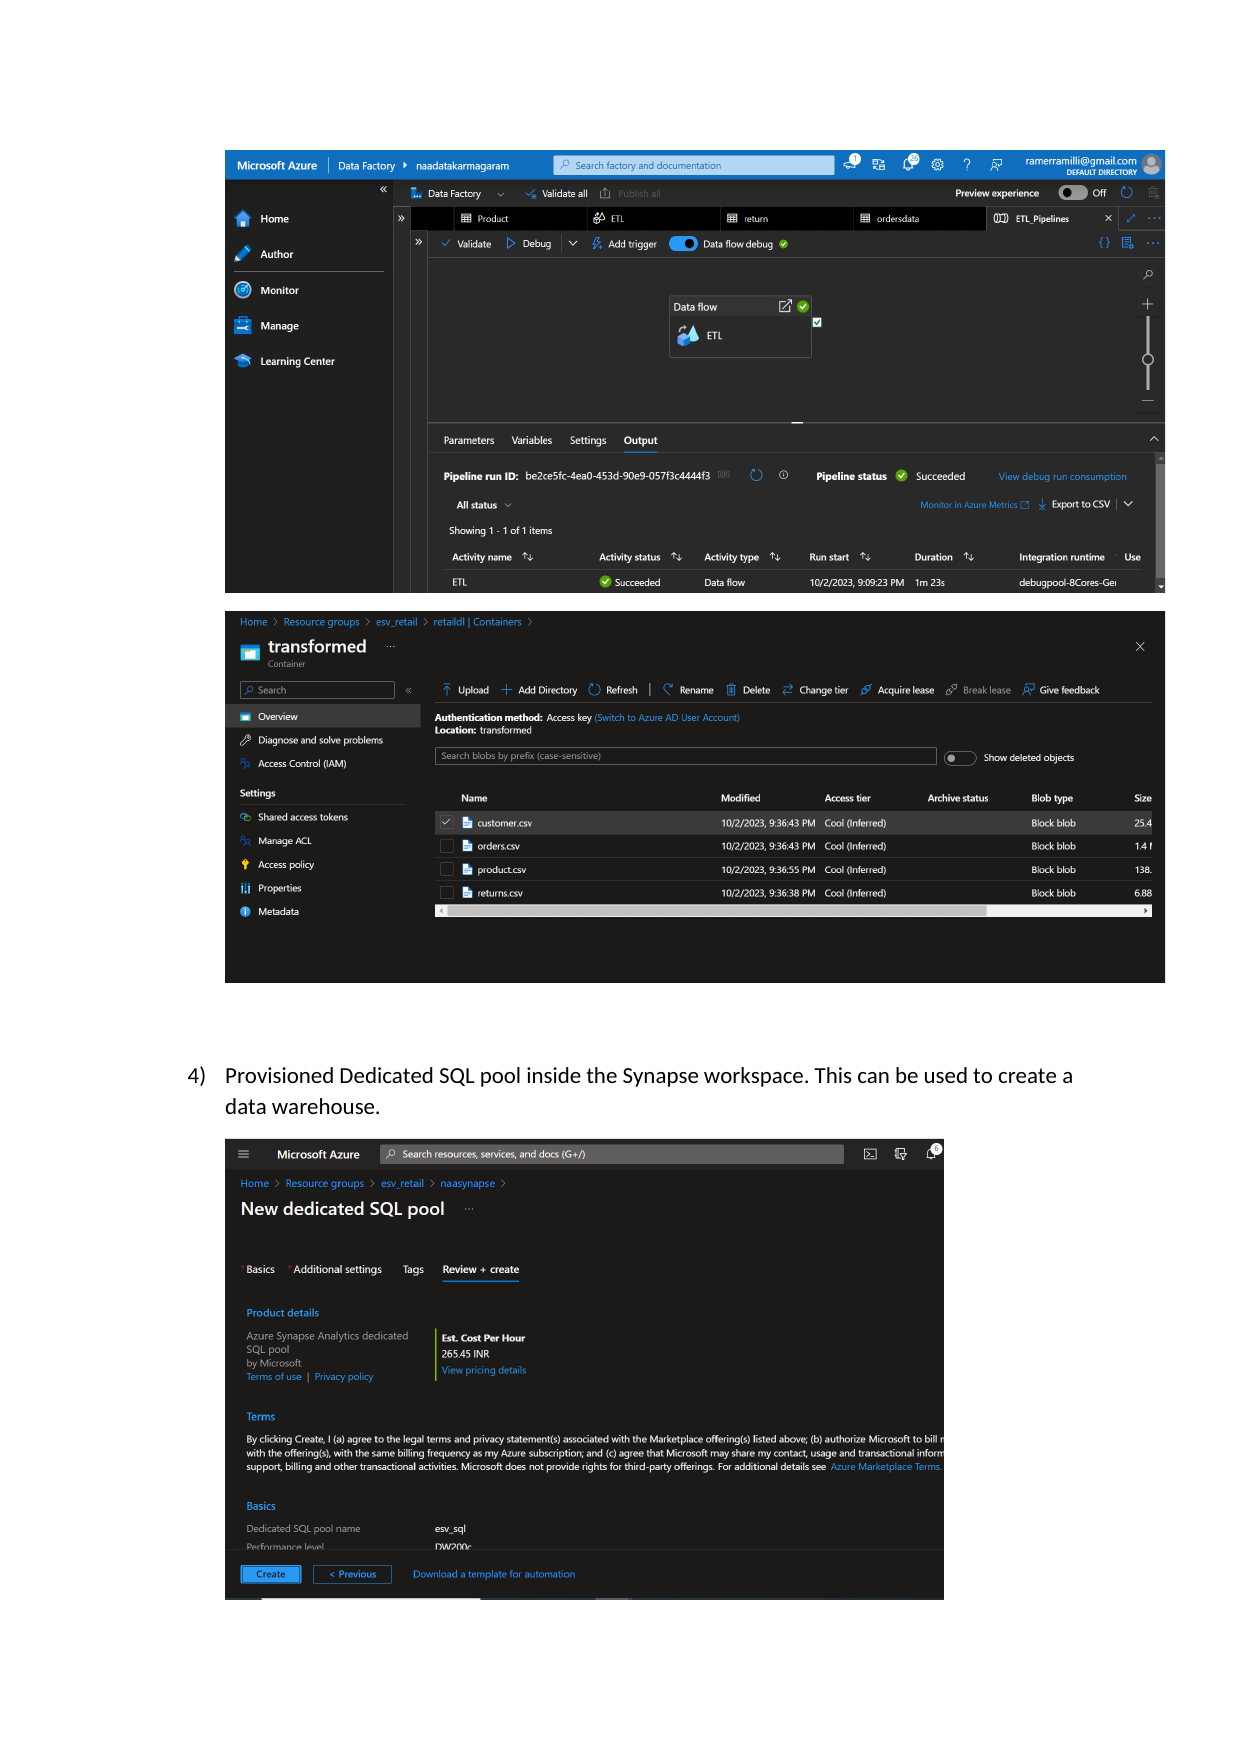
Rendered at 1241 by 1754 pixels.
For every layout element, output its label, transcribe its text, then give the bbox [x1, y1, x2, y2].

picture [225, 611, 1166, 983]
picture [225, 1138, 944, 1600]
list Provisioned Dedicated SQL pool inside the Synapse workspace. This can be used to create a data warehouse. [187, 1062, 1090, 1120]
picture [225, 150, 1166, 593]
